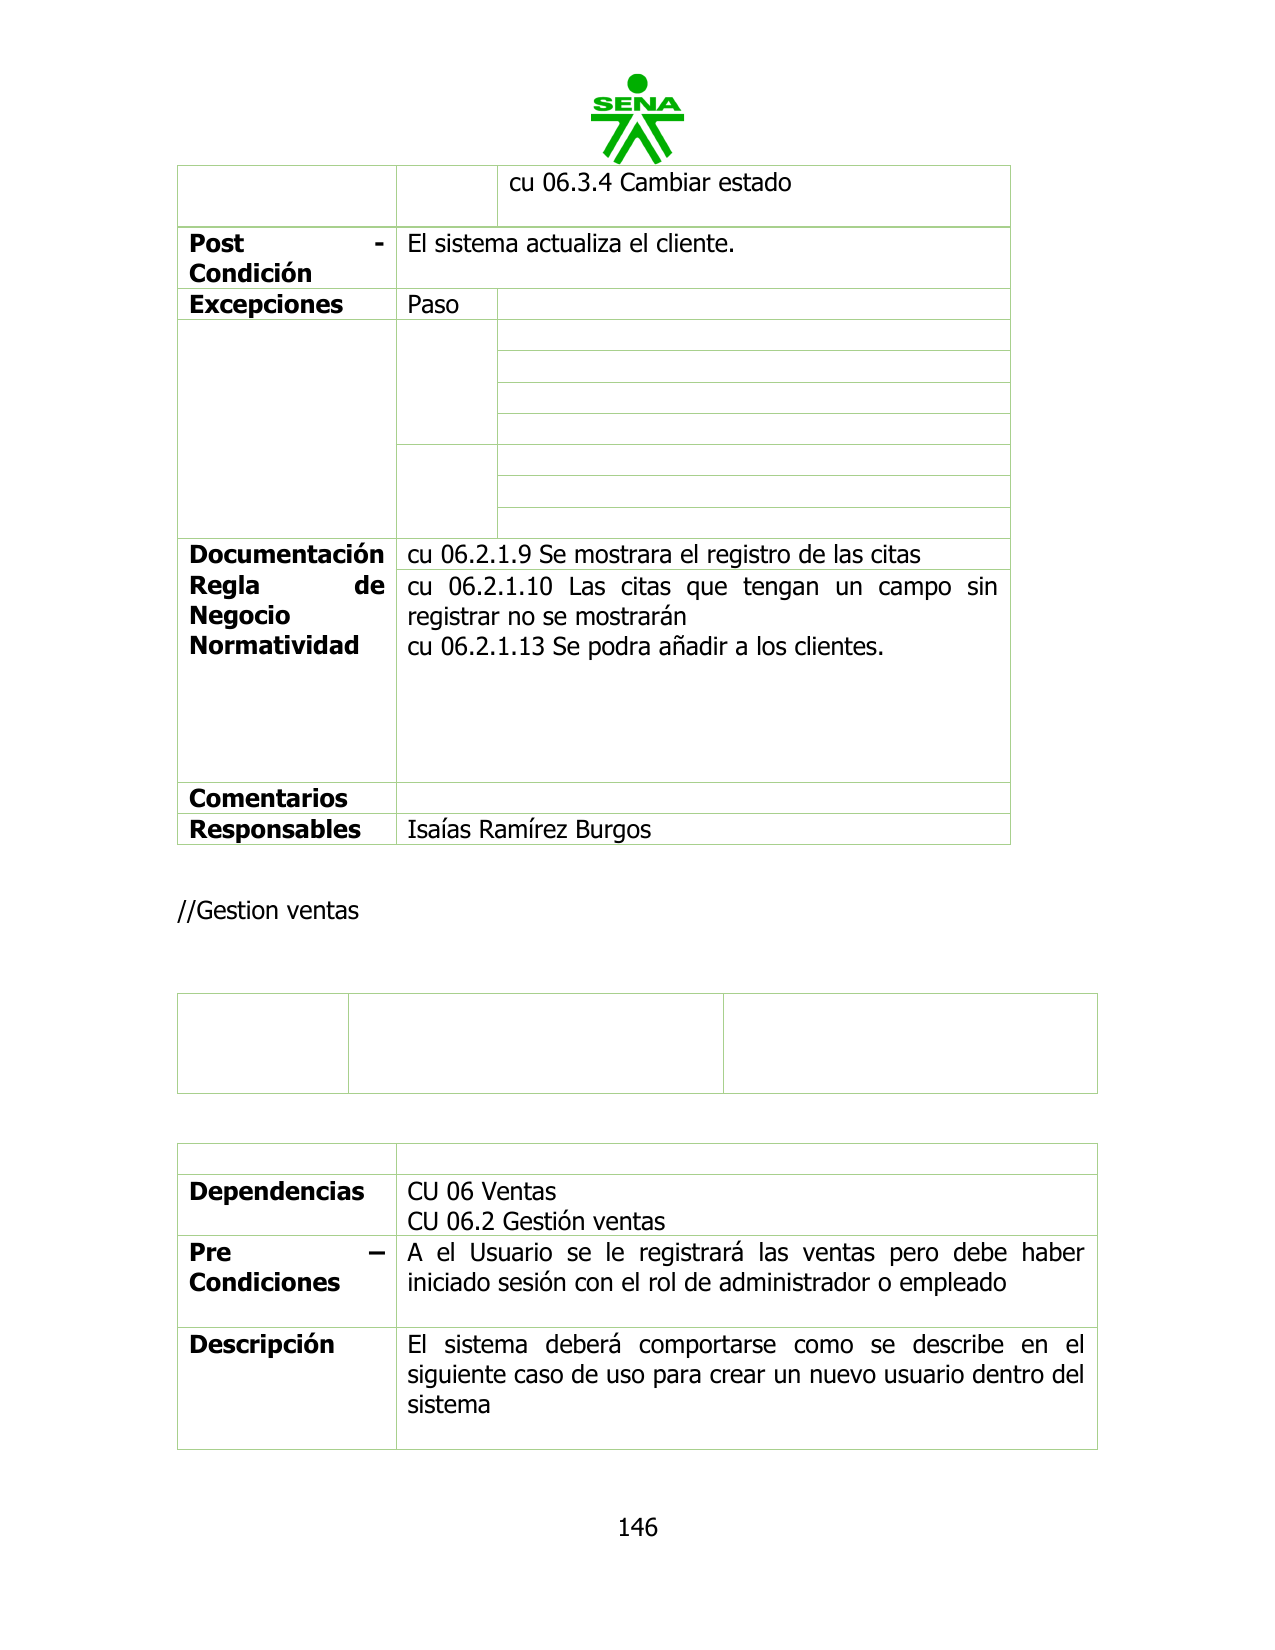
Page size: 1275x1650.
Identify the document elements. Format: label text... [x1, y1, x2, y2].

text //Gestion ventas [177, 894, 1098, 924]
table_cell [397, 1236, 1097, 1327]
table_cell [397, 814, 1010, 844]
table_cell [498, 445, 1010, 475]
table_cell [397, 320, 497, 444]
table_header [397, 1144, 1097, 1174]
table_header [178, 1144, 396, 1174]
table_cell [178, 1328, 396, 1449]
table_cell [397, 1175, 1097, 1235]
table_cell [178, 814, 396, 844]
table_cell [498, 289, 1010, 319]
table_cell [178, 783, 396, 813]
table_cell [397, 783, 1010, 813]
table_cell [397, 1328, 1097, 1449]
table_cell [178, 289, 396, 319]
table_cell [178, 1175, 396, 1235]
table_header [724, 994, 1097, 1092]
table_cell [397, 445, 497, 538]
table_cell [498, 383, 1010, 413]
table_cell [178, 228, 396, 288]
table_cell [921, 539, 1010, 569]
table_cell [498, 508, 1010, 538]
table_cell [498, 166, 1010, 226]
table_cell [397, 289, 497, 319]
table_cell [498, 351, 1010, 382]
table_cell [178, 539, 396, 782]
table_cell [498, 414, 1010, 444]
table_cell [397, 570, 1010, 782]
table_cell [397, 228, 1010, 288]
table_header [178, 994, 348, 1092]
picture [591, 73, 685, 165]
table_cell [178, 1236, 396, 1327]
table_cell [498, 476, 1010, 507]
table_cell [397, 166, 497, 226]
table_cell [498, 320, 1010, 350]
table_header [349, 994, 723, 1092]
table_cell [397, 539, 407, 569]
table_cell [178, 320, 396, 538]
